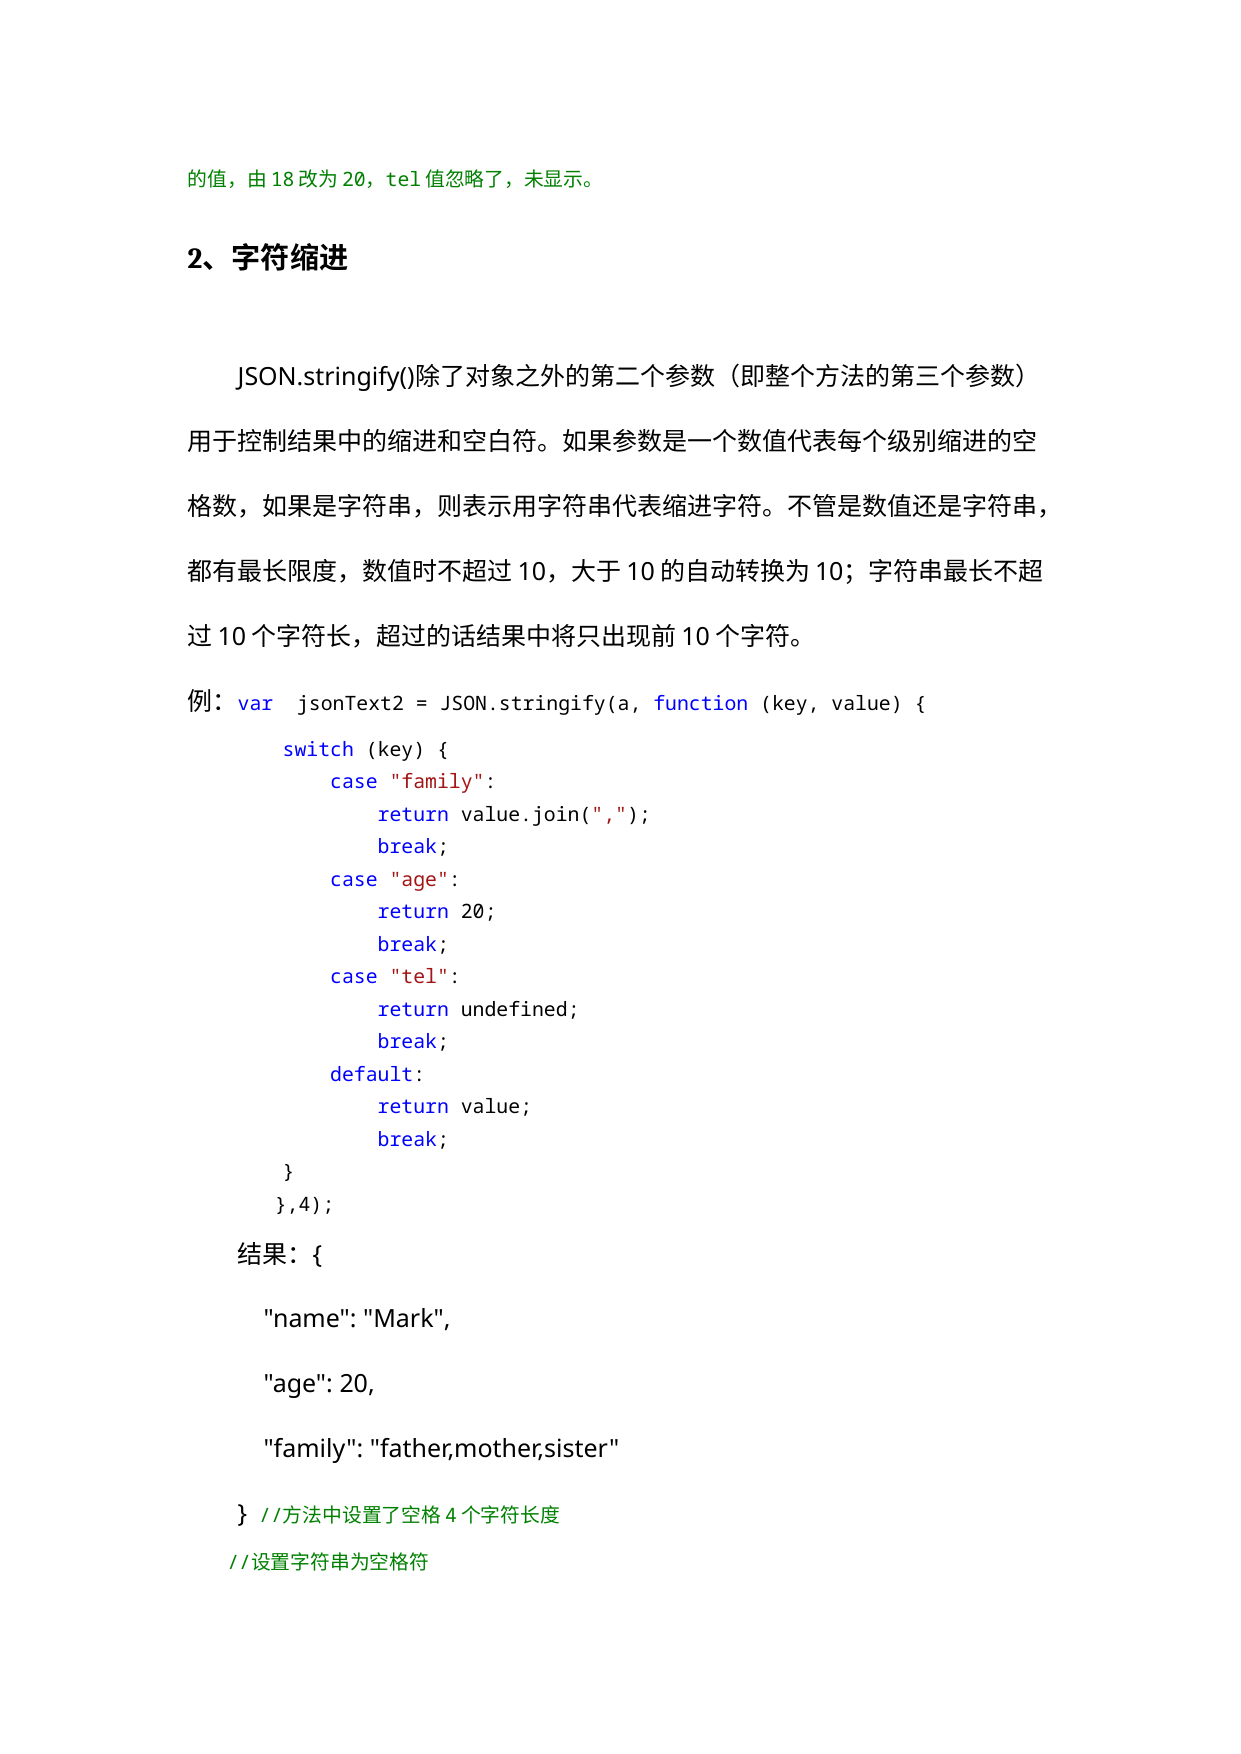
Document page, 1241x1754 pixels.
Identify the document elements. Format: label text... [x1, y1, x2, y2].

text case "family": [187, 765, 1053, 797]
text 例：var jsonText2 = JSON.stringify(a, function (key, value) { [187, 667, 1053, 732]
subtitle 2、字符缩进 [187, 224, 1053, 289]
text break; [187, 830, 1053, 862]
text 结果：{ [187, 1220, 1053, 1285]
text },4); [187, 1187, 1053, 1220]
text default: [187, 1057, 1053, 1090]
text //设置字符串为空格符 [187, 1545, 1053, 1577]
text "name": "Mark", [187, 1285, 1053, 1350]
text return value; [187, 1090, 1053, 1122]
text } [187, 1155, 1053, 1187]
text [187, 162, 1053, 194]
text return undefined; [187, 992, 1053, 1025]
text JSON.stringify()除了对象之外的第二个参数（即整个方法的第三个参数）用于控制结果中的缩进和空白符。如果参数是一个数值代表每个级别缩进的空格数，如果是字符串，则表示用字符串代表缩进字符。不管是数值还是字符串，都有最长限度，数值时不超过10，大于10的自动转换为10；字符串最长不超过10个字符长，超过的话结果中将只出现前10个字符。 [187, 342, 1053, 667]
text break; [187, 1122, 1053, 1155]
text return 20; [187, 895, 1053, 927]
text "age": 20, [187, 1350, 1053, 1415]
text case "age": [187, 862, 1053, 895]
text break; [187, 1025, 1053, 1057]
text } //方法中设置了空格4个字符长度 [187, 1480, 1053, 1545]
text return value.join(","); [187, 797, 1053, 830]
text switch (key) { [187, 732, 1053, 765]
text "family": "father,mother,sister" [187, 1415, 1053, 1480]
text case "tel": [187, 960, 1053, 992]
text break; [187, 927, 1053, 960]
